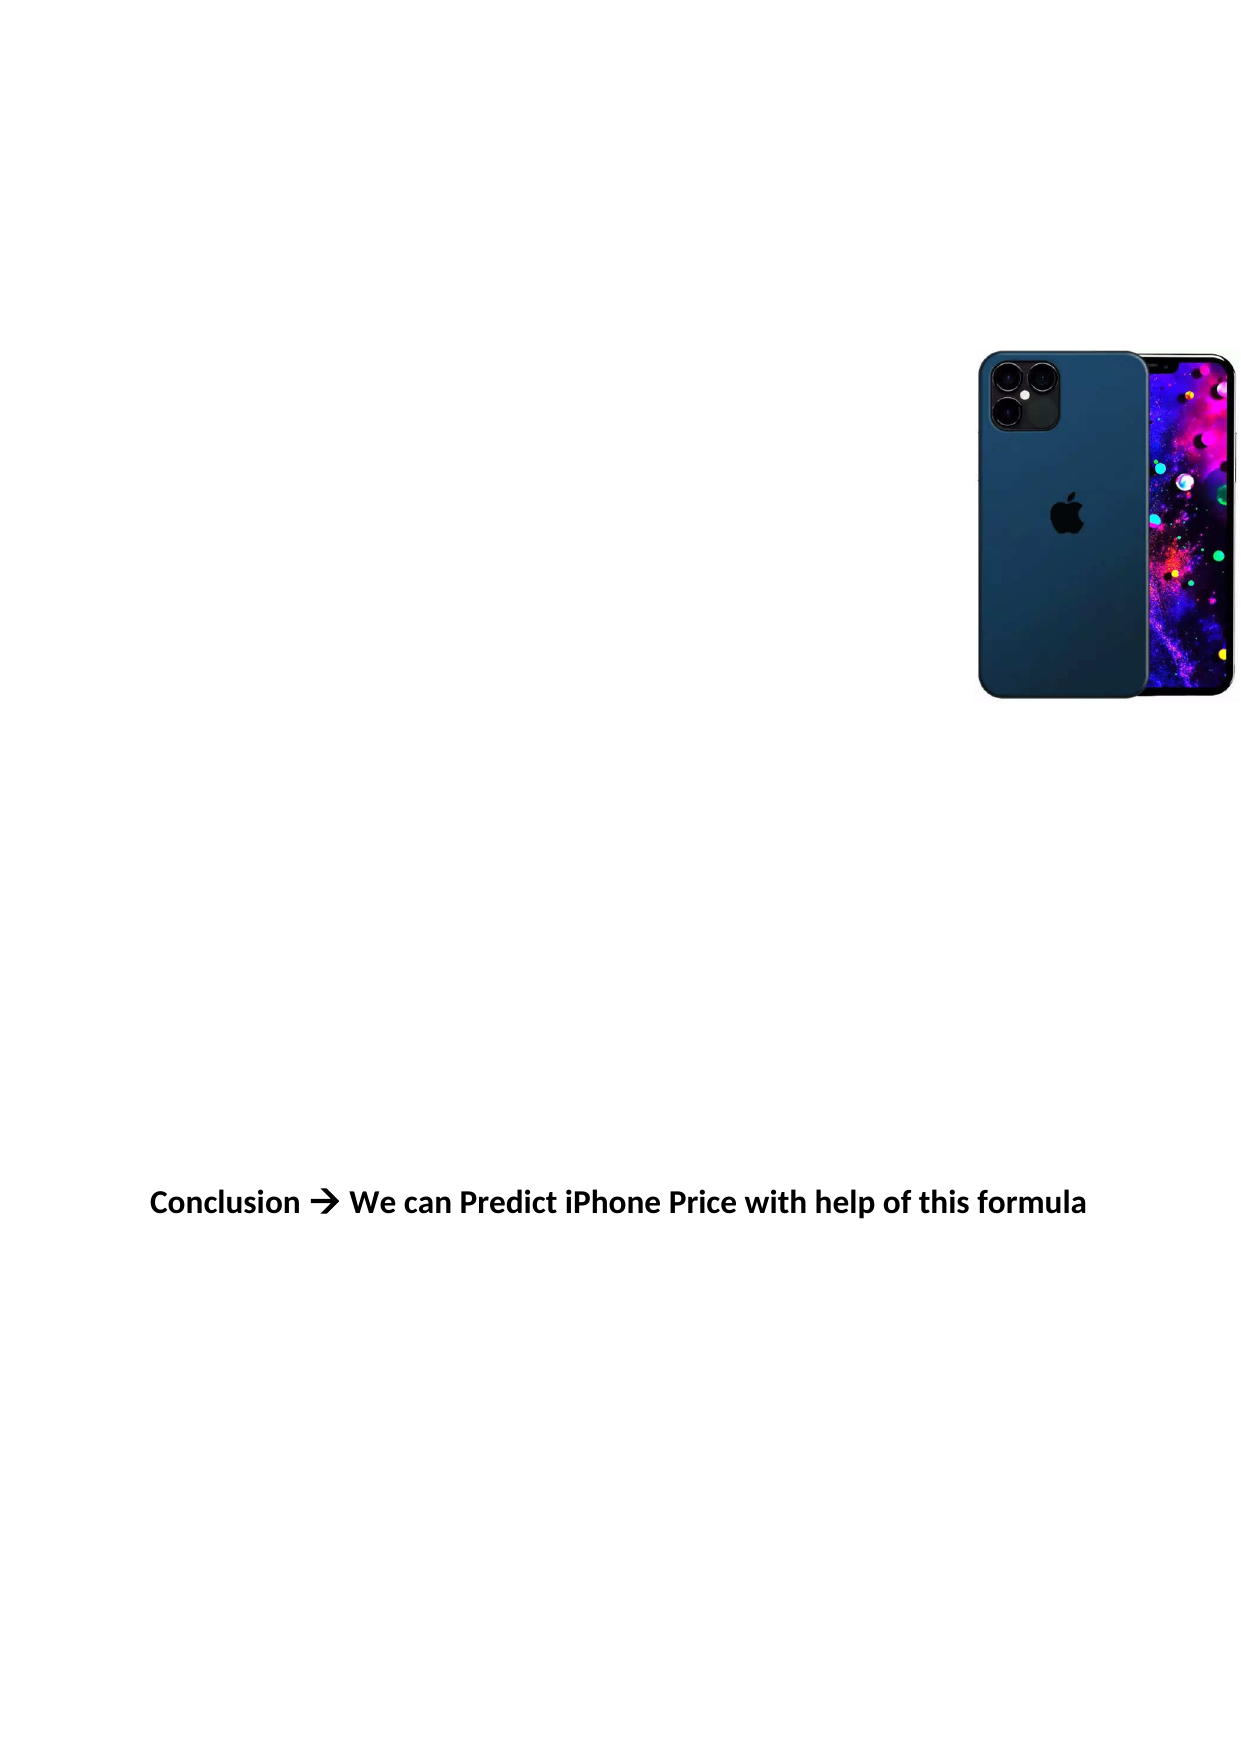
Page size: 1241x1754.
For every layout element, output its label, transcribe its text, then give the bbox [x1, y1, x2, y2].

picture [973, 349, 1241, 702]
text Conclusion We can Predict iPhone Price with help of this formula [150, 1181, 1090, 1221]
